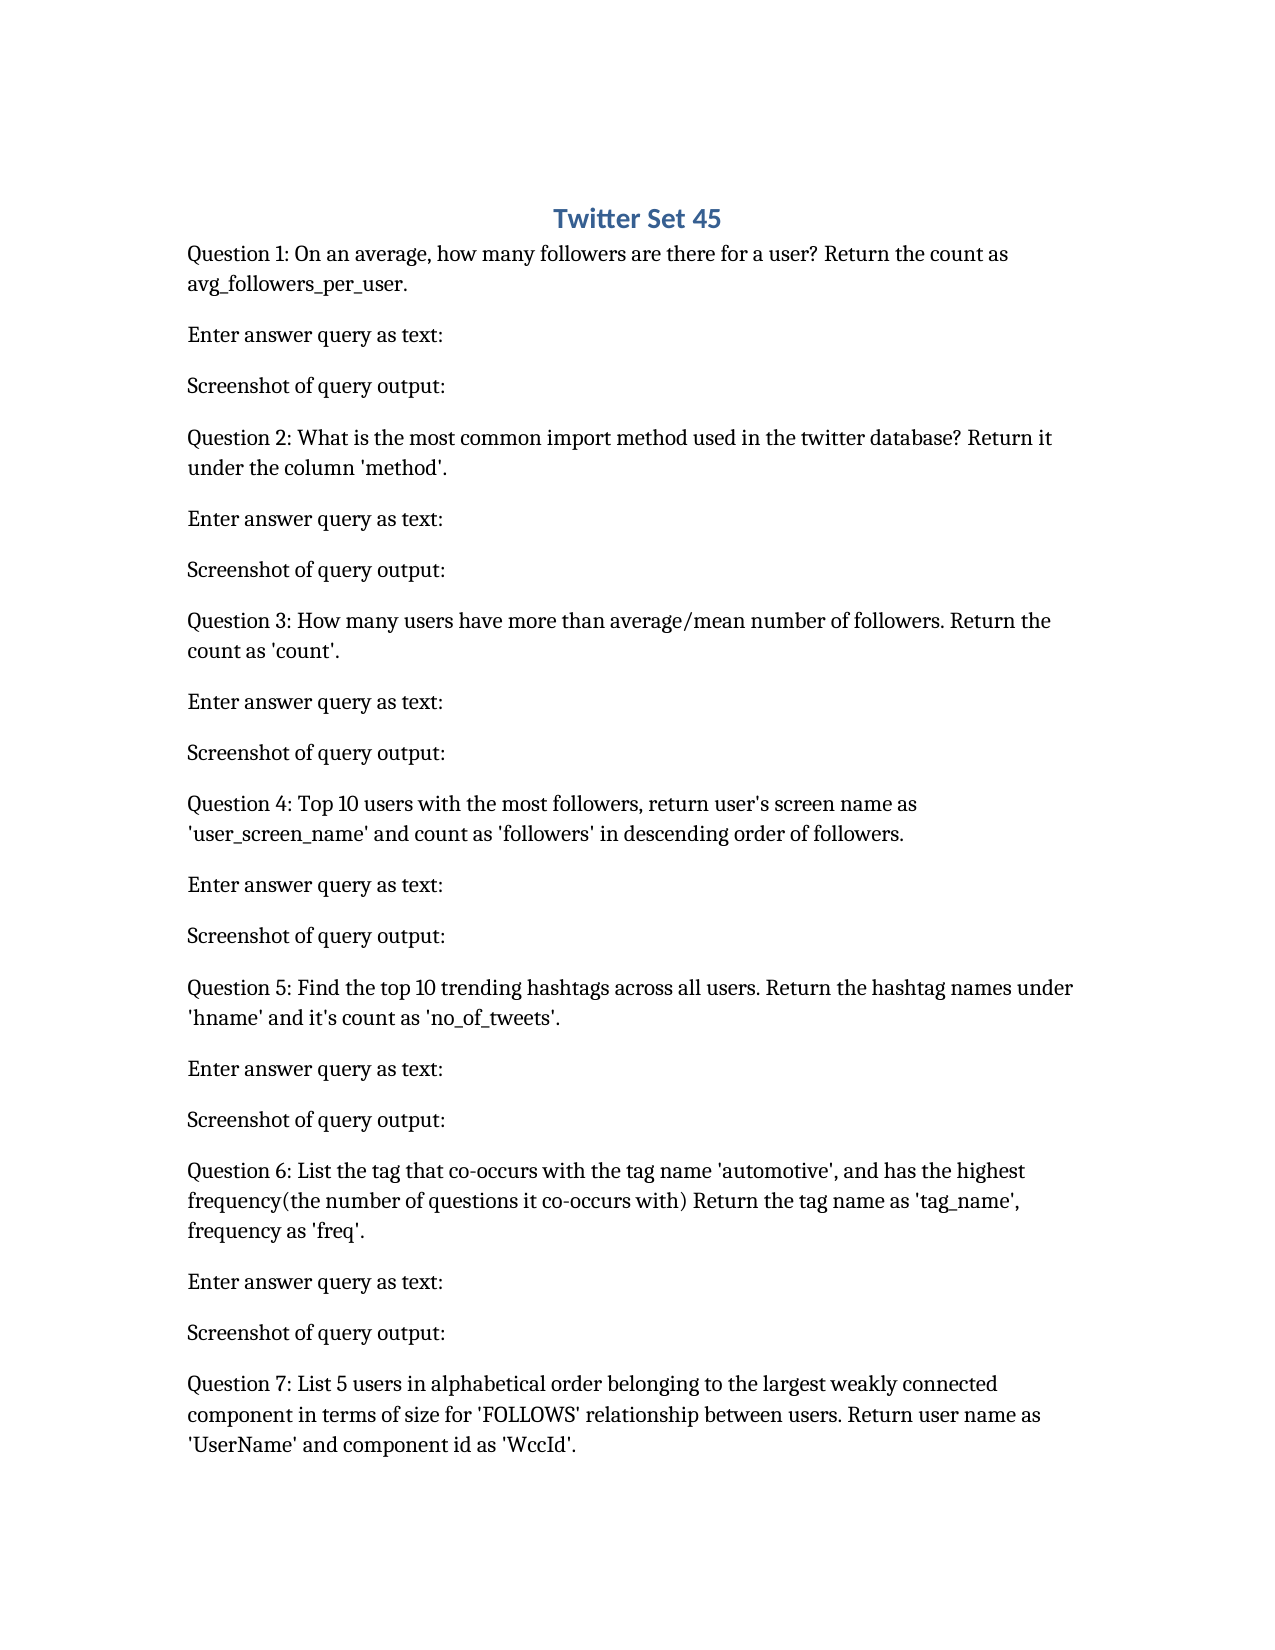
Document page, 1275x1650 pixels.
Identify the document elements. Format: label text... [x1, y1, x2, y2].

text Screenshot of query output: [187, 740, 1087, 766]
text Screenshot of query output: [187, 373, 1087, 399]
text Enter answer query as text: [187, 1056, 1087, 1082]
text Enter answer query as text: [187, 872, 1087, 898]
text Screenshot of query output: [187, 923, 1087, 949]
text Question 2: What is the most common import method used in the twitter database? Return it under the column 'method'. [187, 424, 1087, 481]
text Screenshot of query output: [187, 557, 1087, 583]
text Question 3: How many users have more than average/mean number of followers. Return the count as 'count'. [187, 608, 1087, 664]
text Question 6: List the tag that co-occurs with the tag name 'automotive', and has the highest frequency(the number of questions it co-occurs with) Return the tag name as 'tag_name', frequency as 'freq'. [187, 1158, 1087, 1244]
text Question 7: List 5 users in alphabetical order belonging to the largest weakly connected component in terms of size for 'FOLLOWS' relationship between users. Return user name as 'UserName' and component id as 'WccId'. [187, 1371, 1087, 1458]
text Screenshot of query output: [187, 1107, 1087, 1133]
subtitle Twitter Set 45 [187, 200, 1087, 236]
text Enter answer query as text: [187, 322, 1087, 348]
text Question 5: Find the top 10 trending hashtags across all users. Return the hashtag names under 'hname' and it's count as 'no_of_tweets'. [187, 974, 1087, 1031]
text Question 1: On an average, how many followers are there for a user? Return the count as avg_followers_per_user. [187, 241, 1087, 297]
text Enter answer query as text: [187, 1269, 1087, 1295]
text Enter answer query as text: [187, 506, 1087, 532]
text Question 4: Top 10 users with the most followers, return user's screen name as 'user_screen_name' and count as 'followers' in descending order of followers. [187, 791, 1087, 847]
text Screenshot of query output: [187, 1320, 1087, 1346]
text Enter answer query as text: [187, 689, 1087, 715]
